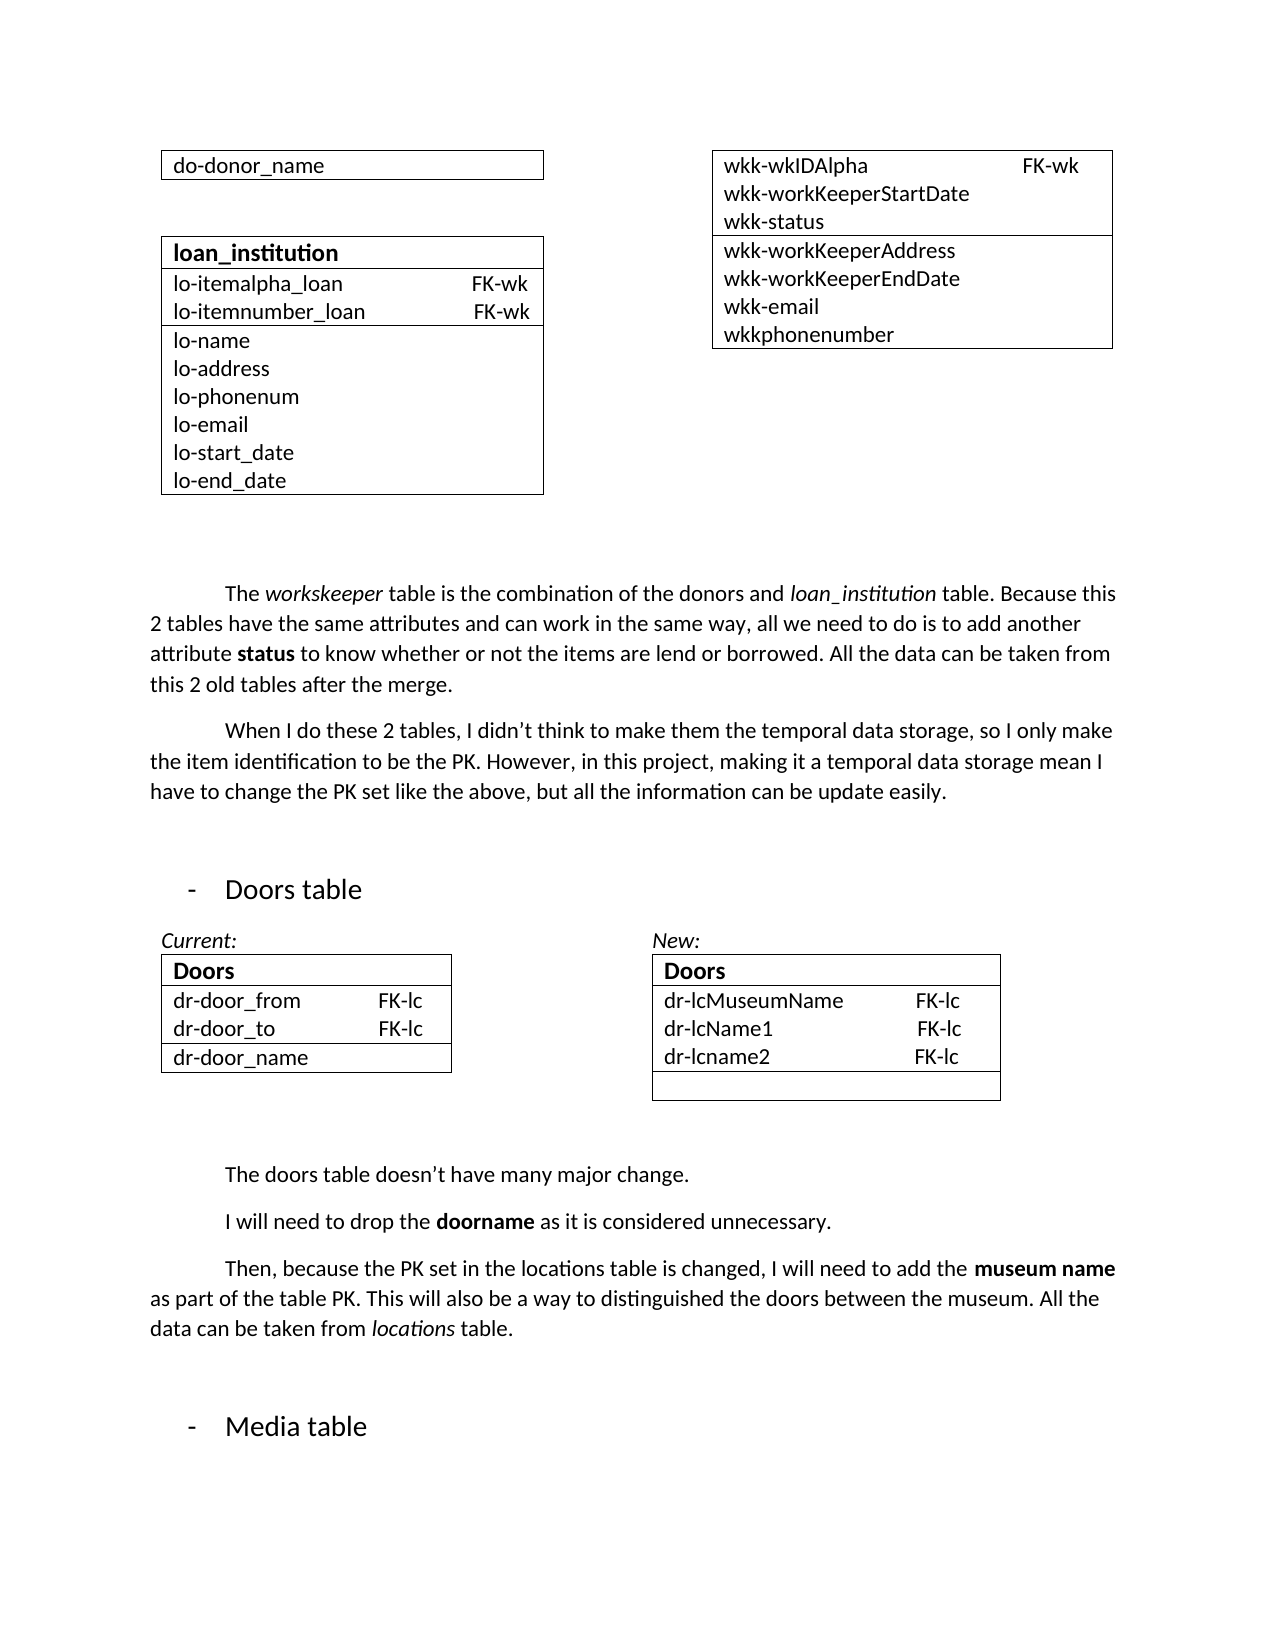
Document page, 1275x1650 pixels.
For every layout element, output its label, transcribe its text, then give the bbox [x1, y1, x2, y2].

list Doors table [187, 871, 1125, 906]
list Media table [187, 1408, 1125, 1444]
table_header New: [641, 926, 1132, 1160]
table_header Current: [150, 926, 641, 1160]
text When I do these 2 tables, I didn’t think to make them the temporal data storage, so I only make the item identification to be the PK. However, in this project, making it a temporal data storage mean I have to change the PK set like the above, but all the information can be update easily. [150, 717, 1125, 805]
text I will need to drop the doorname as it is considered unnecessary. [150, 1207, 1125, 1235]
text The doors table doesn’t have many major change. [150, 1160, 1125, 1188]
table_header New: [637, 150, 1124, 579]
text The workskeeper table is the combination of the donors and loan_institution table. Because this 2 tables have the same attributes and can work in the same way, all we need to do is to add another attribute status to know whether or not the items are lend or borrowed. All the data can be taken from this 2 old tables after the merge. [150, 579, 1125, 698]
text Then, because the PK set in the locations table is changed, I will need to add the museum name as part of the table PK. This will also be a way to distinguished the doors between the museum. All the data can be taken from locations table. [150, 1254, 1125, 1342]
table_header Current: [150, 150, 637, 579]
